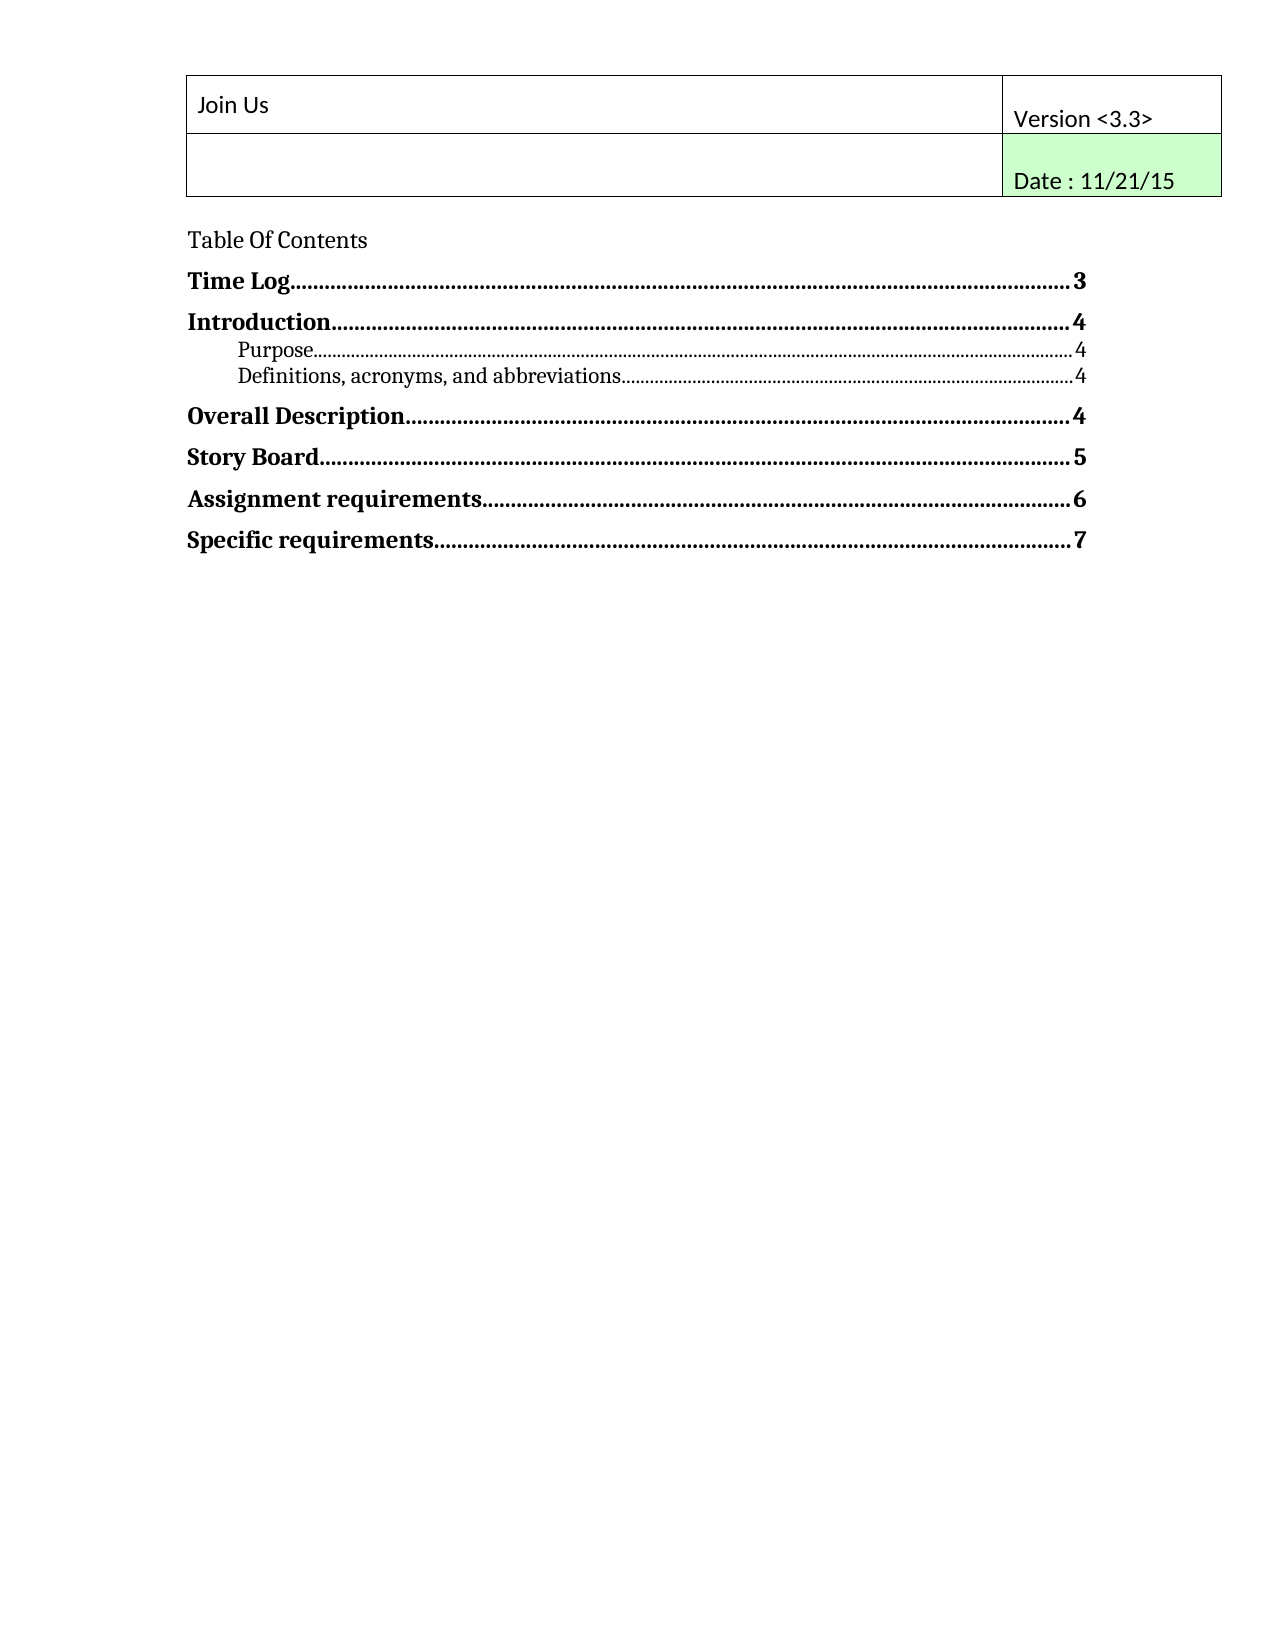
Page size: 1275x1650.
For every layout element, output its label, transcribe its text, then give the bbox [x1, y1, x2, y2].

text Specific requirements 7 [187, 526, 1087, 554]
text Purpose 4 [237, 337, 1087, 363]
text Definitions, acronyms, and abbreviations 4 [237, 363, 1087, 389]
text Introduction 4 [187, 308, 1087, 337]
text Table Of Contents [187, 226, 1087, 254]
text Overall Description 4 [187, 402, 1087, 431]
text Assignment requirements 6 [187, 484, 1087, 513]
text Story Board 5 [187, 443, 1087, 472]
text Time Log 3 [187, 267, 1087, 296]
